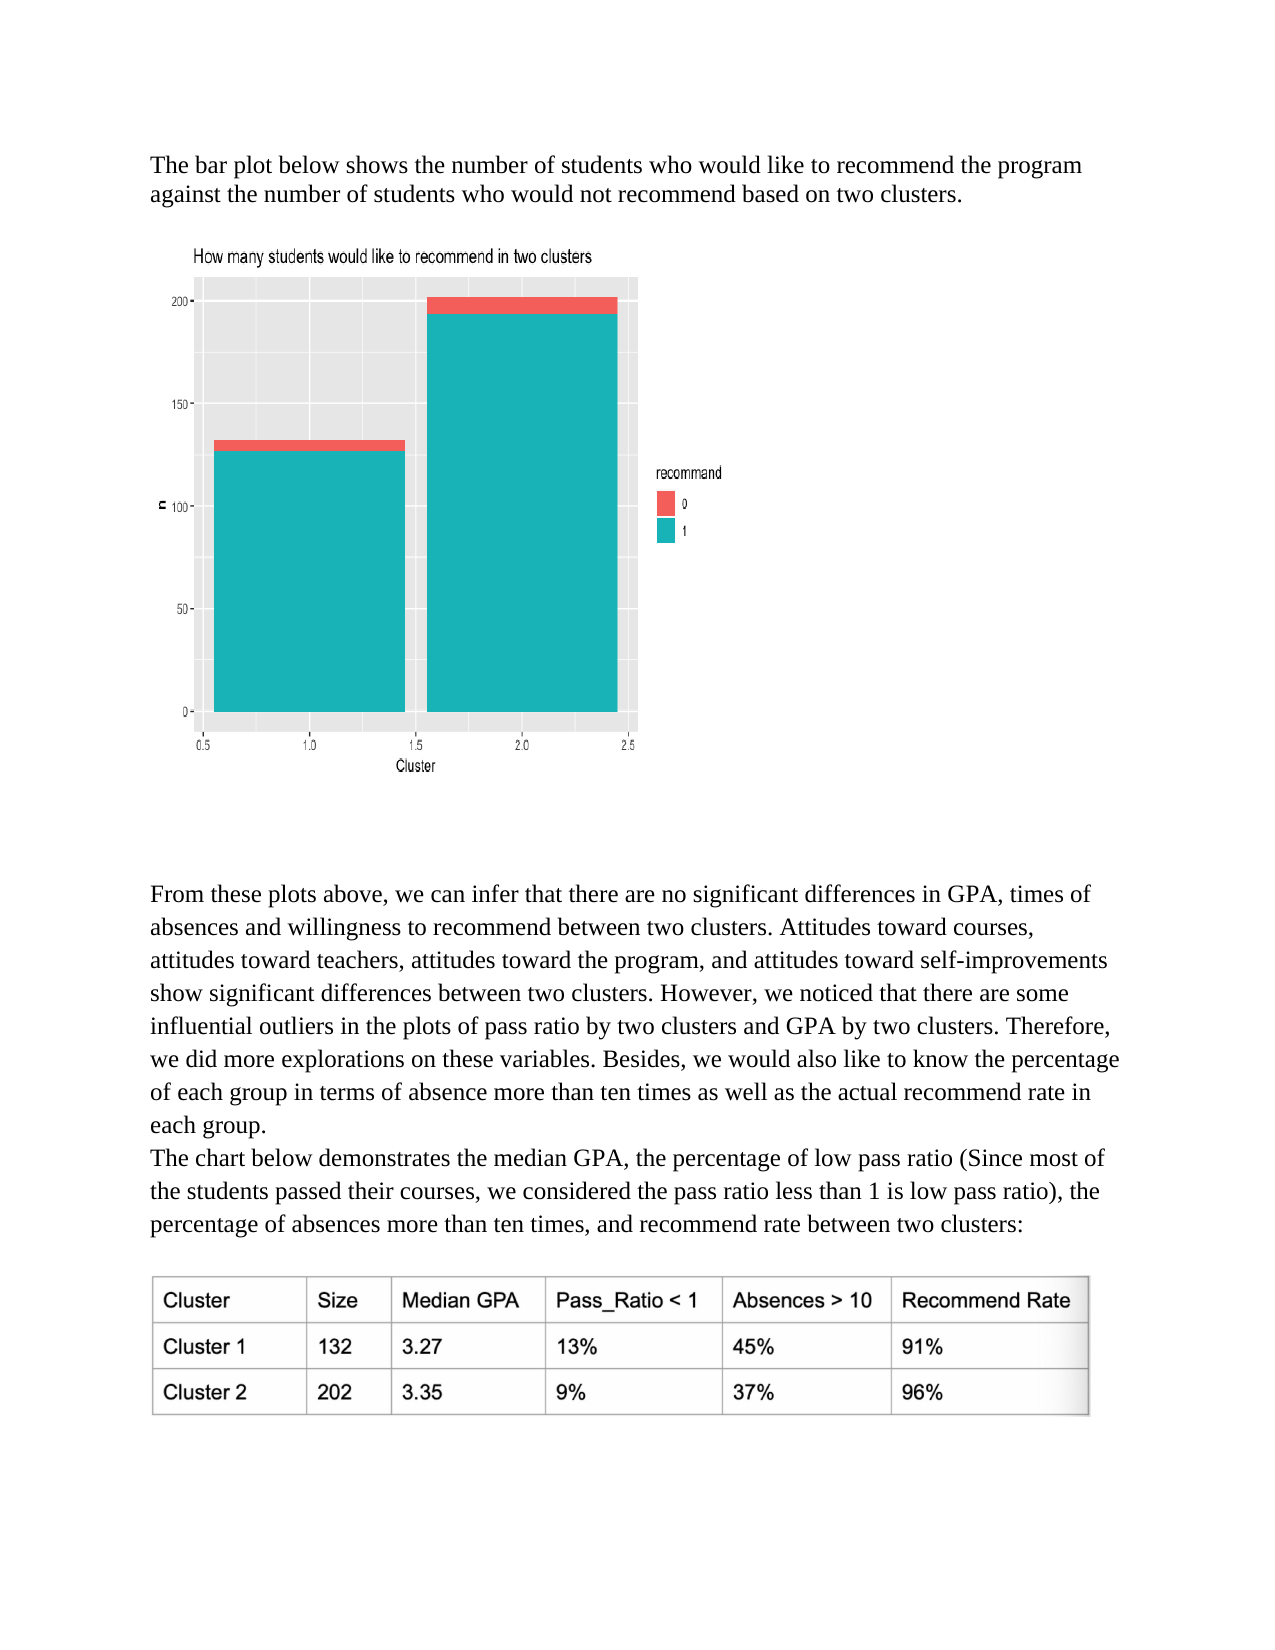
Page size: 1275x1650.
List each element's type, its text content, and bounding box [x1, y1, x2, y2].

picture [150, 1275, 1091, 1417]
text From these plots above, we can infer that there are no significant differences in GPA, times of absences and willingness to recommend between two clusters. Attitudes toward courses, attitudes toward teachers, attitudes toward the program, and attitudes toward self-improvements show significant differences between two clusters. However, we noticed that there are some influential outliers in the plots of pass ratio by two clusters and GPA by two clusters. Therefore, we did more explorations on these variables. Besides, we would also like to know the percentage of each group in terms of absence more than ten times as well as the actual recommend rate in each group. [150, 879, 1125, 1139]
text The chart below demonstrates the median GPA, the percentage of low pass ratio (Since most of the students passed their courses, we considered the pass ratio less than 1 is low pass ratio), the percentage of absences more than ten times, and recommend rate between two clusters: [150, 1143, 1125, 1238]
picture [150, 240, 734, 784]
text The bar plot below shows the number of students who would like to recommend the program against the number of students who would not recommend based on two clusters. [150, 150, 1125, 207]
